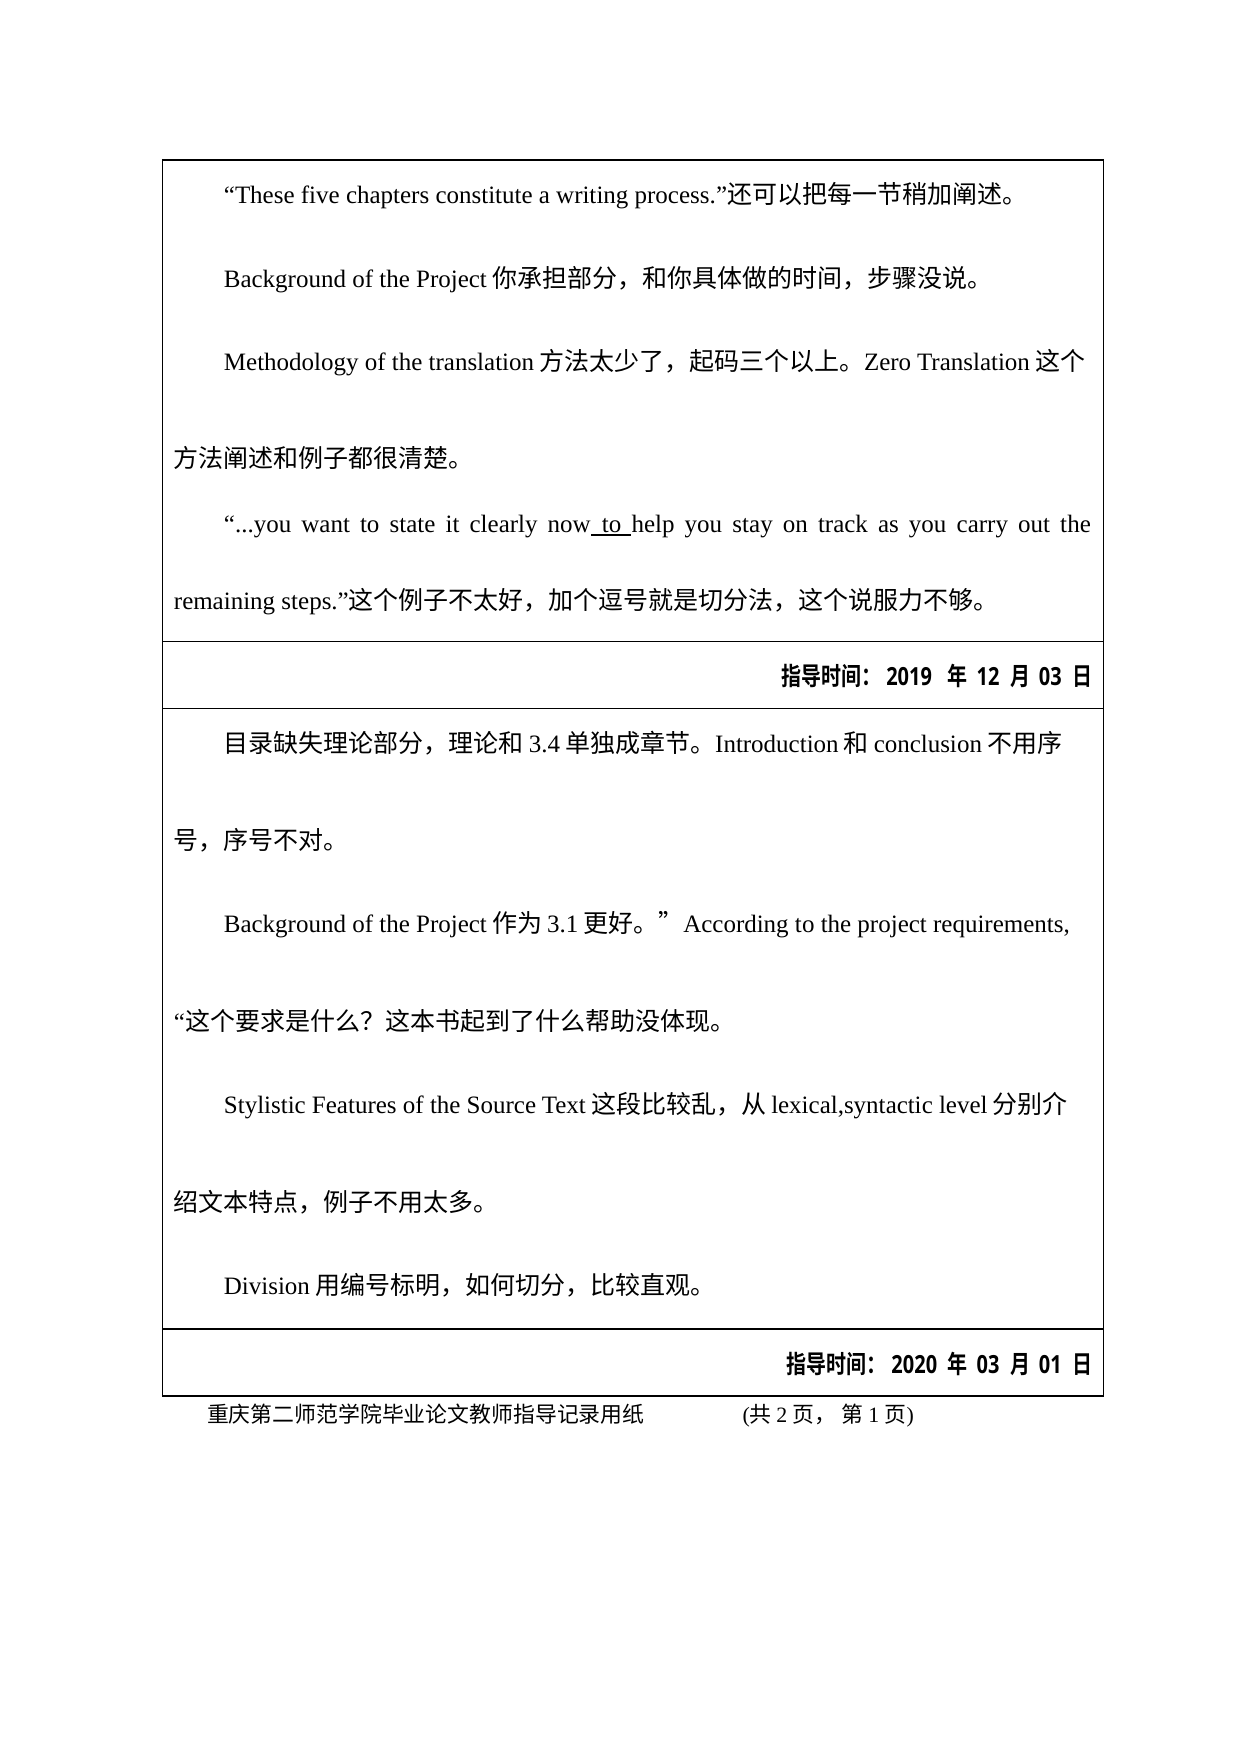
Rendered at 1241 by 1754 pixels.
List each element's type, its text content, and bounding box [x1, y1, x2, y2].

table_cell “These five chapters constitute a writing process.”还可以把每一节稍加阐述。 Background of the Project你承担部分，和你具体做的时间，步骤没说。 Methodology of the translation方法太少了，起码三个以上。Zero Translation这个方法阐述和例子都很清楚。 “...you want to state it clearly now to help you stay on track as you carry out the remaining steps.”这个例子不太好，加个逗号就是切分法，这个说服力不够。 [163, 161, 1103, 641]
table_cell 目录缺失理论部分，理论和3.4单独成章节。Introduction和conclusion不用序号，序号不对。 Background of the Project作为3.1更好。”According to the project requirements, “这个要求是什么？这本书起到了什么帮助没体现。 Stylistic Features of the Source Text这段比较乱，从lexical,syntactic level分别介绍文本特点，例子不用太多。 Division用编号标明，如何切分，比较直观。 [163, 709, 1103, 1328]
table_cell 指导时间： 2019 年 12 月 03 日 [163, 642, 1103, 707]
text 重庆第二师范学院毕业论文教师指导记录用纸 (共 2 页， 第 1 页) [207, 1397, 1092, 1429]
table_cell 指导时间： 2020 年 03 月 01 日 [163, 1330, 1103, 1395]
